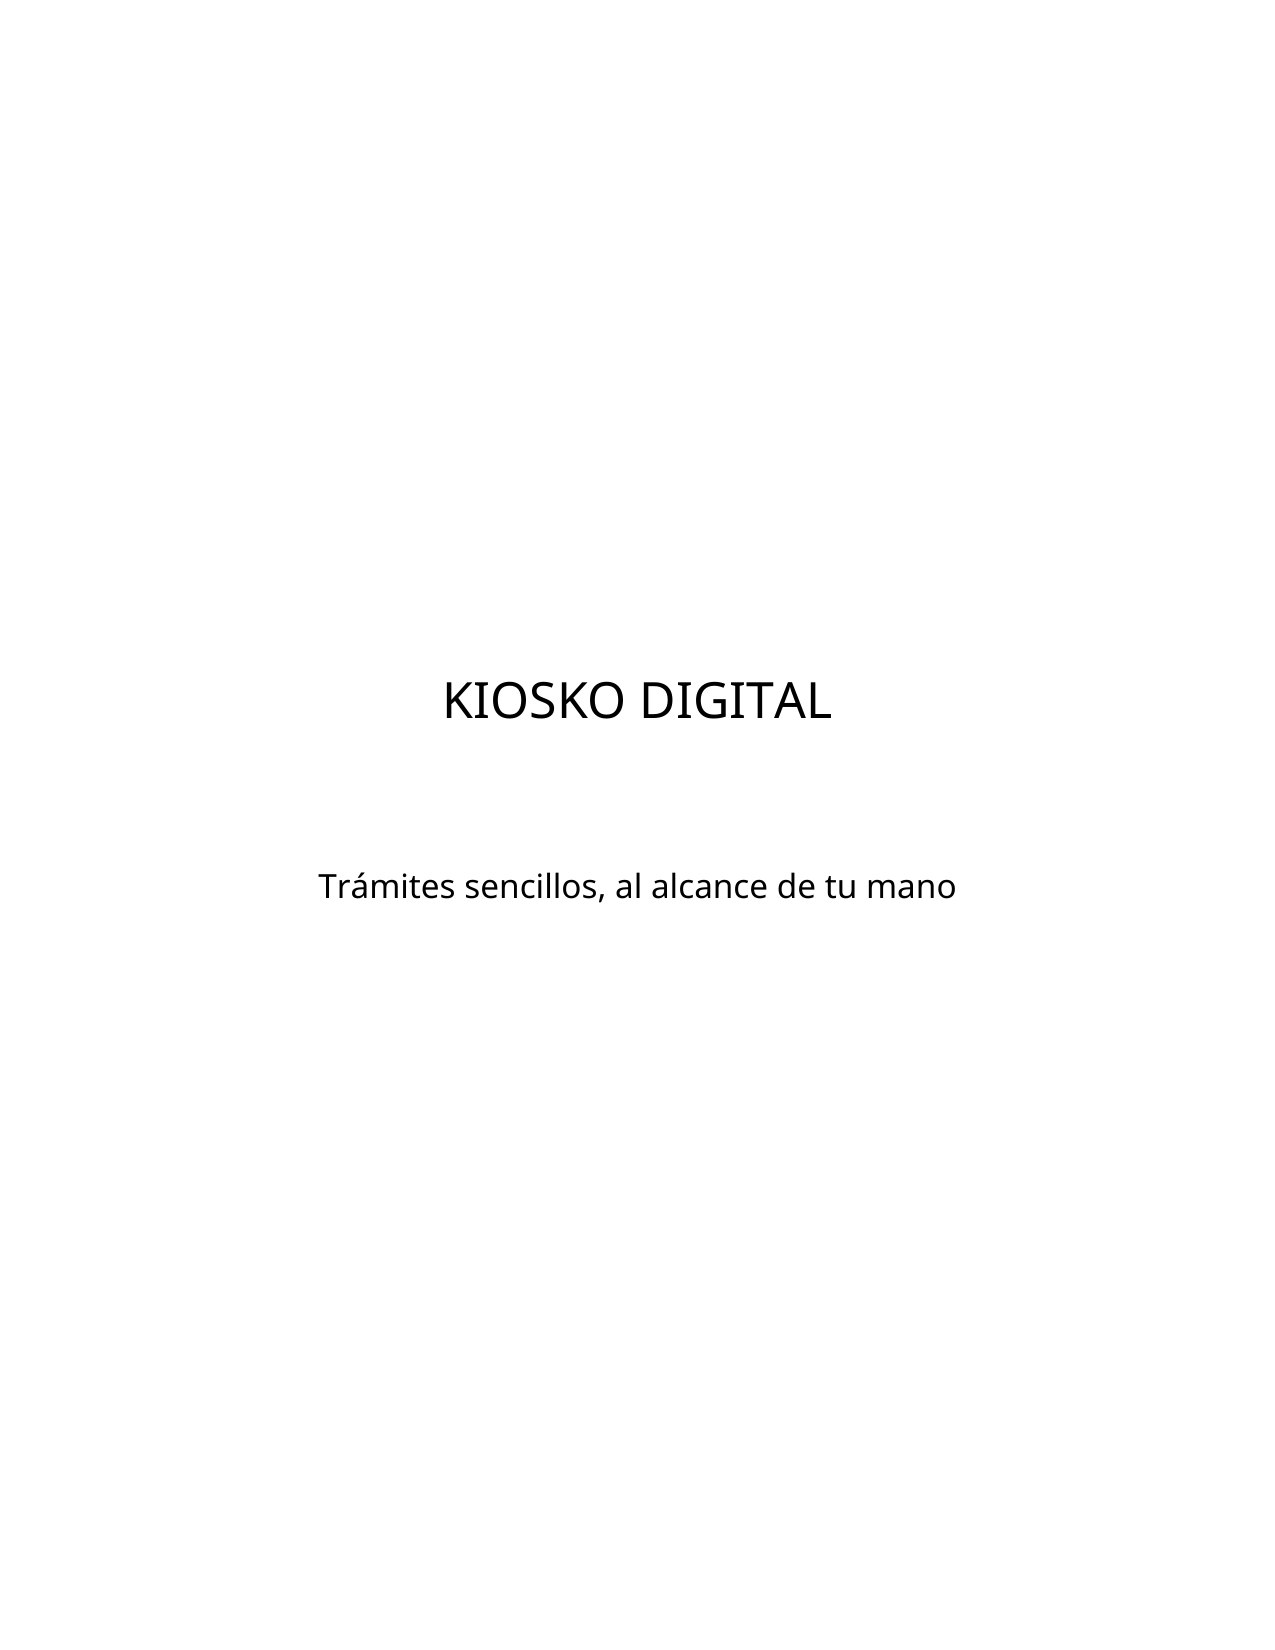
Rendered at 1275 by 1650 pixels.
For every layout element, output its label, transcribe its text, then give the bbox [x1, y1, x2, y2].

text KIOSKO DIGITAL [177, 665, 1098, 733]
text Trámites sencillos, al alcance de tu mano [177, 862, 1098, 908]
